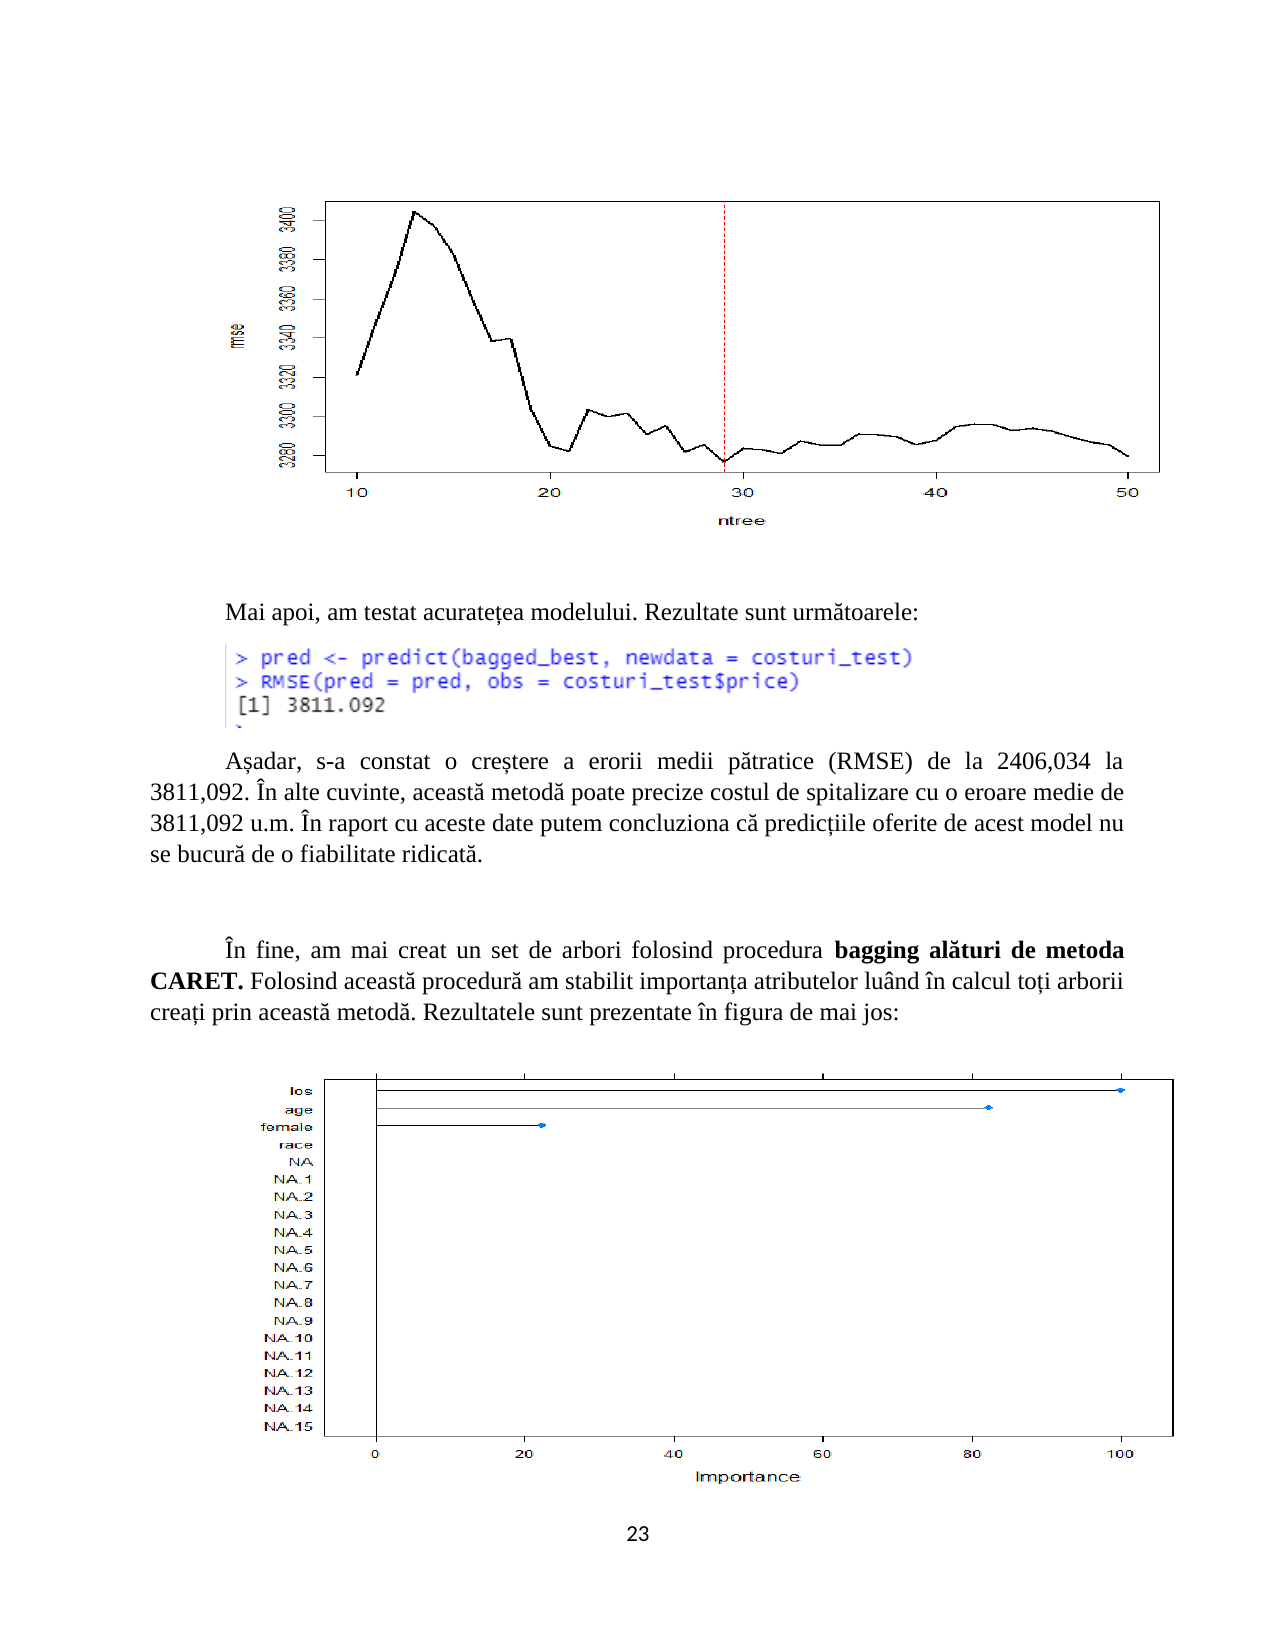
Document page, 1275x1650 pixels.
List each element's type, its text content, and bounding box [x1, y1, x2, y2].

text Mai apoi, am testat acuratețea modelului. Rezultate sunt următoarele: [150, 597, 1125, 626]
text Așadar, s-a constat o creștere a erorii medii pătratice (RMSE) de la 2406,034 la 3811,092. În alte cuvinte, această metodă poate precize costul de spitalizare cu o eroare medie de 3811,092 u.m. În raport cu aceste date putem concluziona că predicțiile oferite de acest model nu se bucură de o fiabilitate ridicată. [150, 746, 1125, 868]
picture [225, 1044, 1200, 1491]
picture [225, 150, 1200, 531]
picture [225, 644, 948, 728]
text În fine, am mai creat un set de arbori folosind procedura bagging alături de metoda CARET. Folosind această procedură am stabilit importanța atributelor luând în calcul toți arborii creați prin această metodă. Rezultatele sunt prezentate în figura de mai jos: [150, 935, 1125, 1026]
